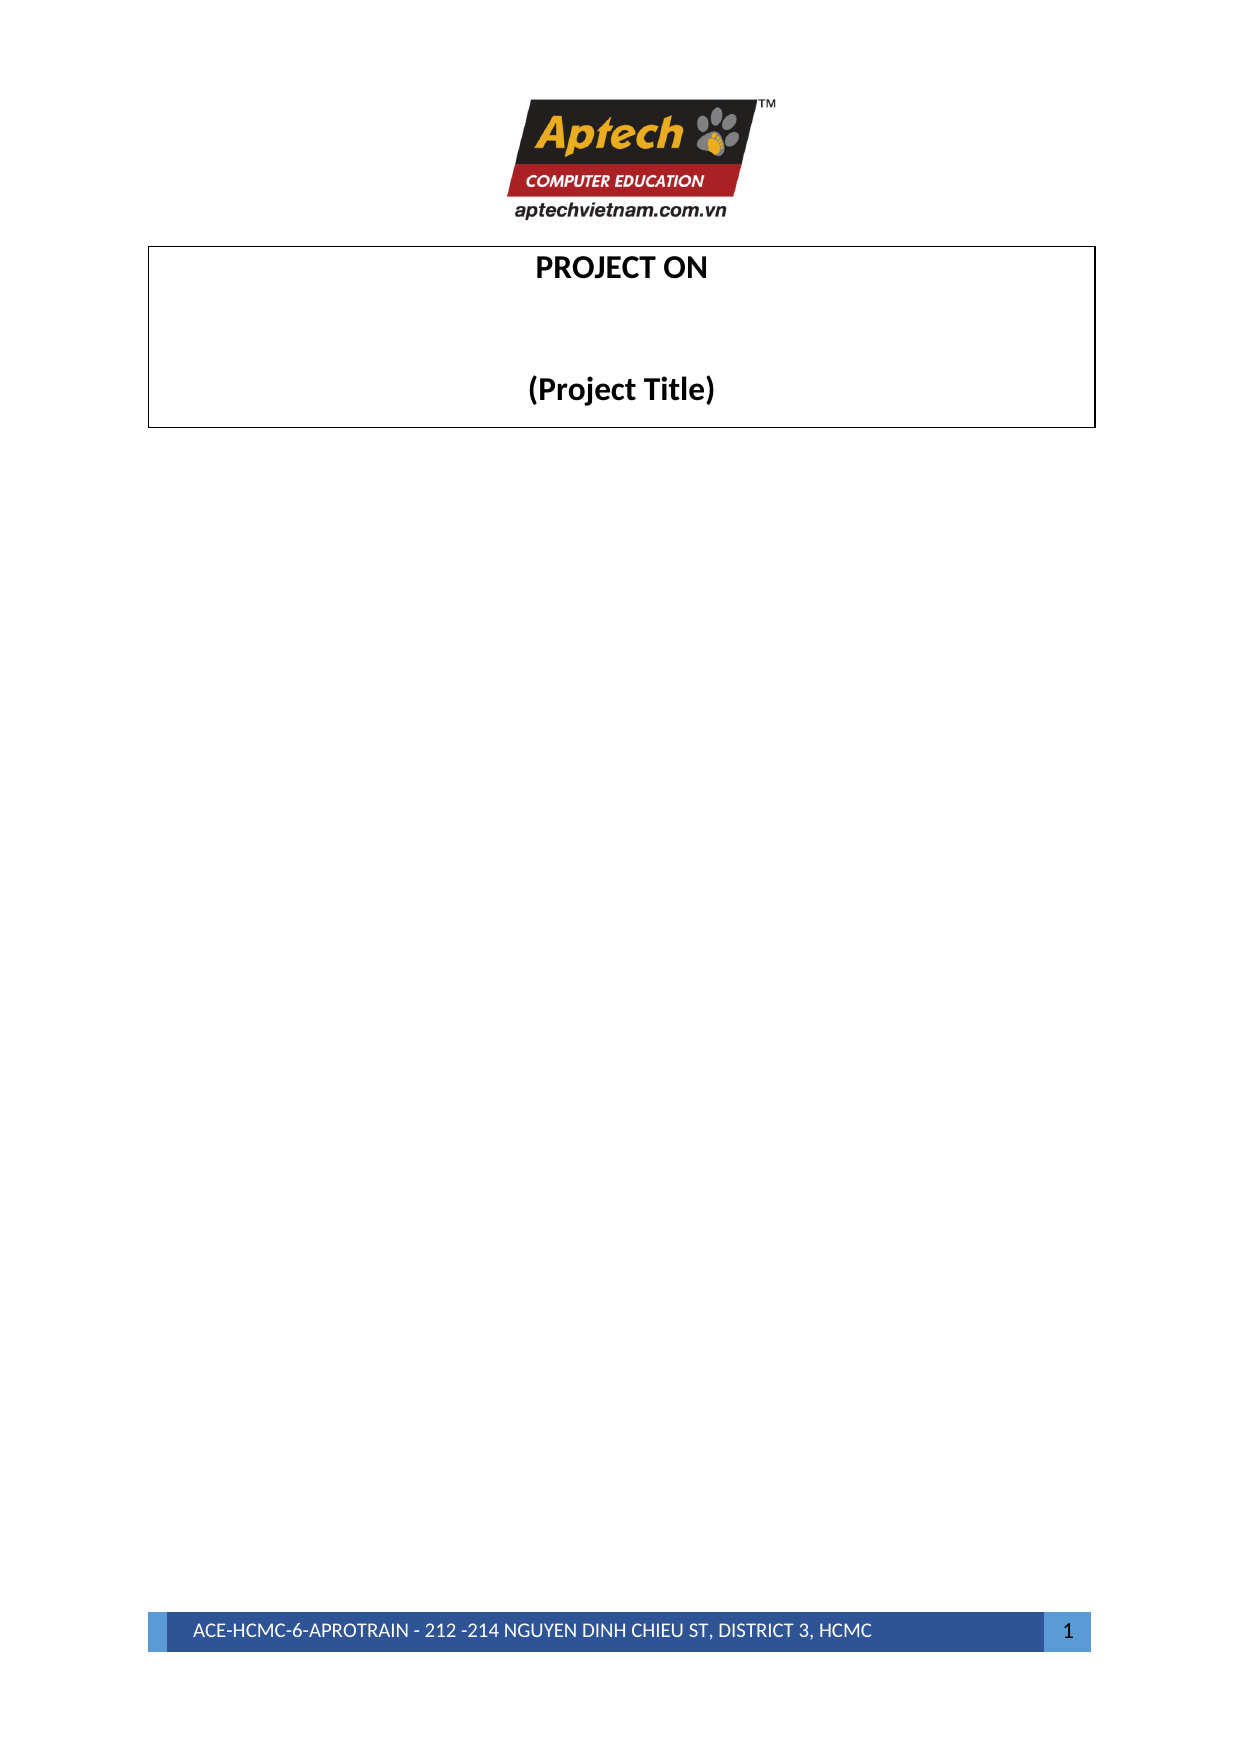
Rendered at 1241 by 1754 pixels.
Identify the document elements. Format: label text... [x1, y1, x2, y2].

table_header PROJECT ON (Project Title) [149, 247, 1094, 427]
picture [501, 89, 782, 222]
